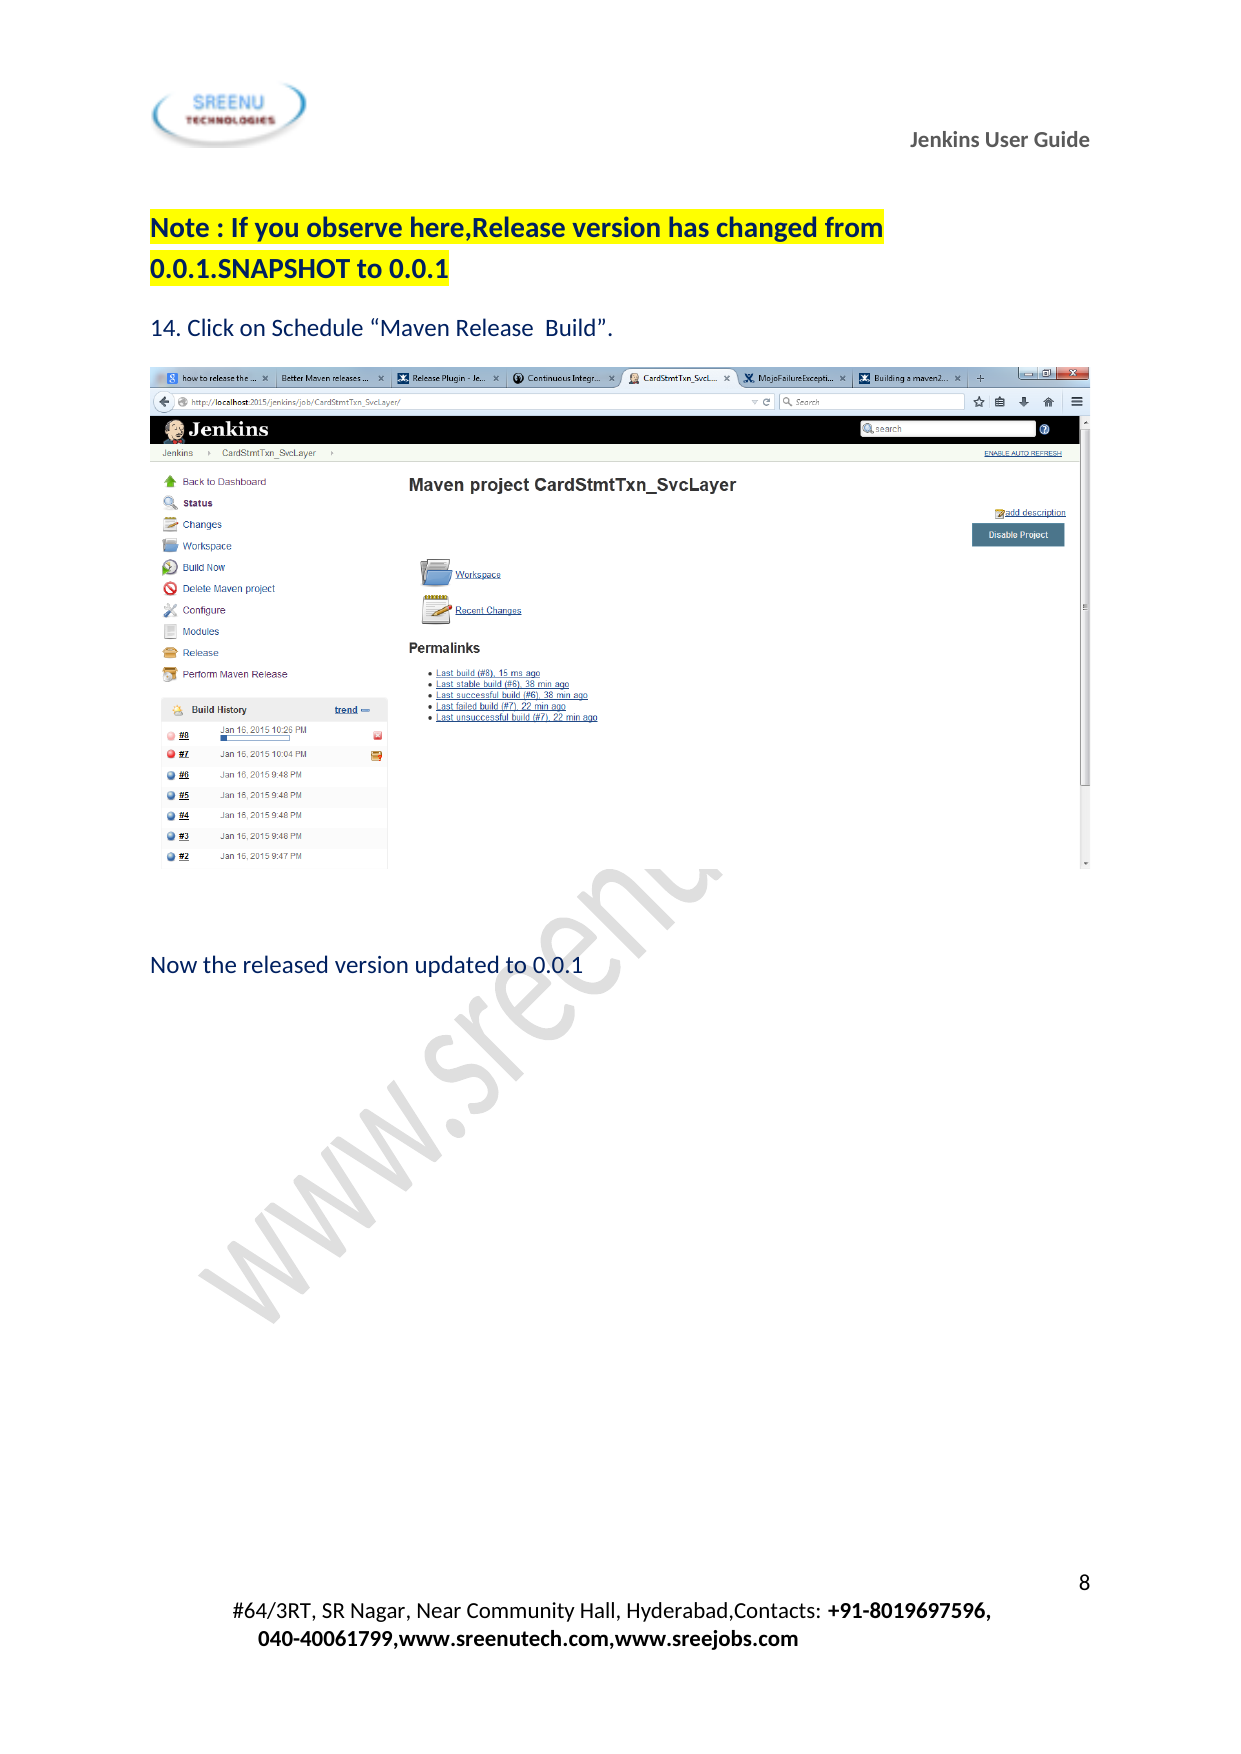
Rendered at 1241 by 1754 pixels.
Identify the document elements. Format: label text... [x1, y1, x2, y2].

text Note : If you observe here,Release version has changed from 0.0.1.SNAPSHOT to 0.0.1 [150, 209, 1090, 286]
picture [150, 73, 307, 148]
text 14. Click on Schedule “Maven Release Build”. [150, 312, 1090, 342]
picture [150, 367, 1091, 869]
text Now the released version updated to 0.0.1 [150, 949, 1090, 980]
